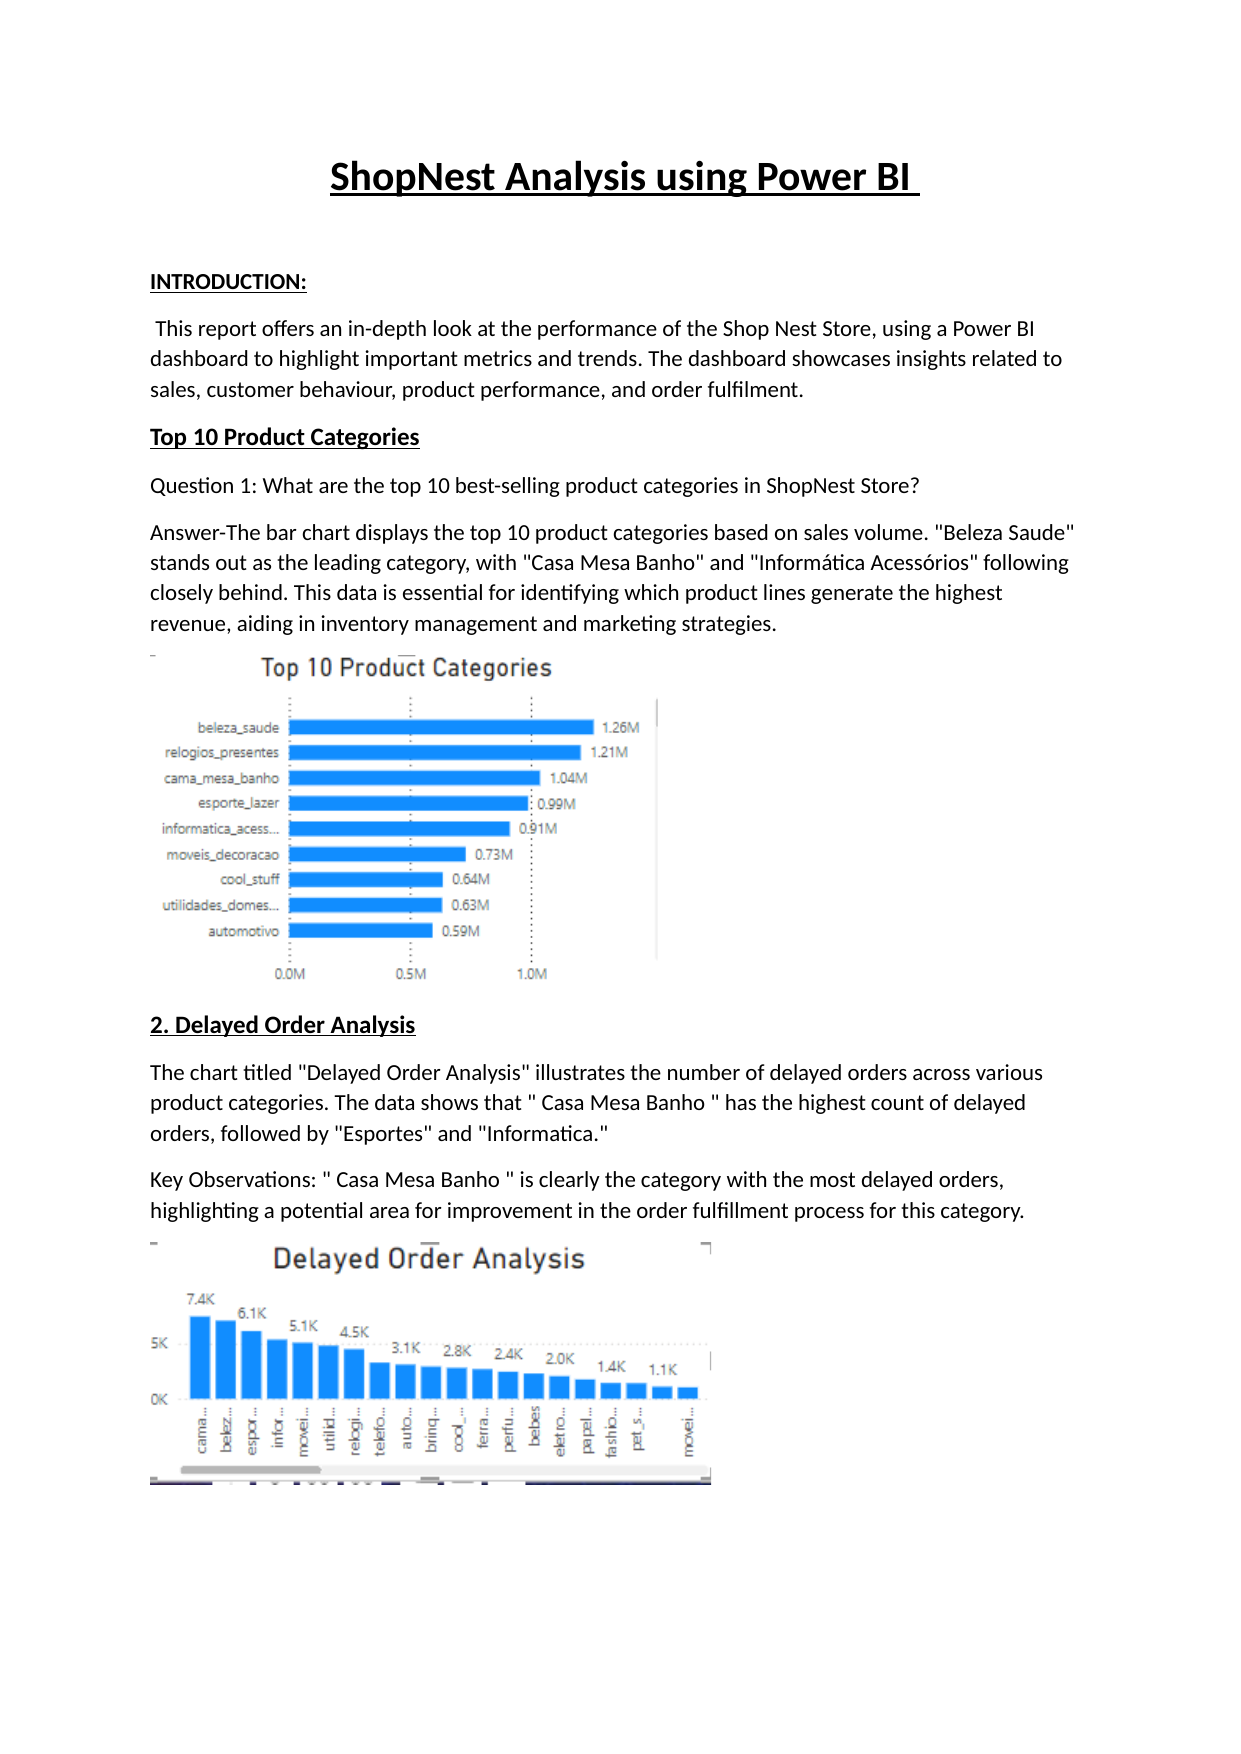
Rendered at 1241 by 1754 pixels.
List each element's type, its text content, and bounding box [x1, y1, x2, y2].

picture [150, 1242, 712, 1485]
text INTRODUCTION: [150, 267, 1090, 295]
text Top 10 Product Categories [150, 422, 1090, 452]
text This report offers an in-depth look at the performance of the Shop Nest Store, using a Power BI dashboard to highlight important metrics and trends. The dashboard showcases insights related to sales, customer behaviour, product performance, and order fulfilment. [150, 314, 1090, 403]
text Key Observations: " Casa Mesa Banho " is clearly the category with the most delayed orders, highlighting a potential area for improvement in the order fulfillment process for this category. [150, 1166, 1090, 1224]
text The chart titled "Delayed Order Analysis" illustrates the number of delayed orders across various product categories. The data shows that " Casa Mesa Banho " has the highest count of delayed orders, followed by "Esportes" and "Informatica." [150, 1058, 1090, 1147]
text Question 1: What are the top 10 best-selling product categories in ShopNest Store? [150, 471, 1090, 499]
text 2. Delayed Order Analysis [150, 1009, 1090, 1039]
text Answer-The bar chart displays the top 10 product categories based on sales volume. "Beleza Saude" stands out as the leading category, with "Casa Mesa Banho" and "Informática Acessórios" following closely behind. This data is essential for identifying which product lines generate the highest revenue, aiding in inventory management and marketing strategies. [150, 518, 1090, 637]
text ShopNest Analysis using Power BI [150, 150, 1090, 201]
picture [150, 655, 658, 990]
